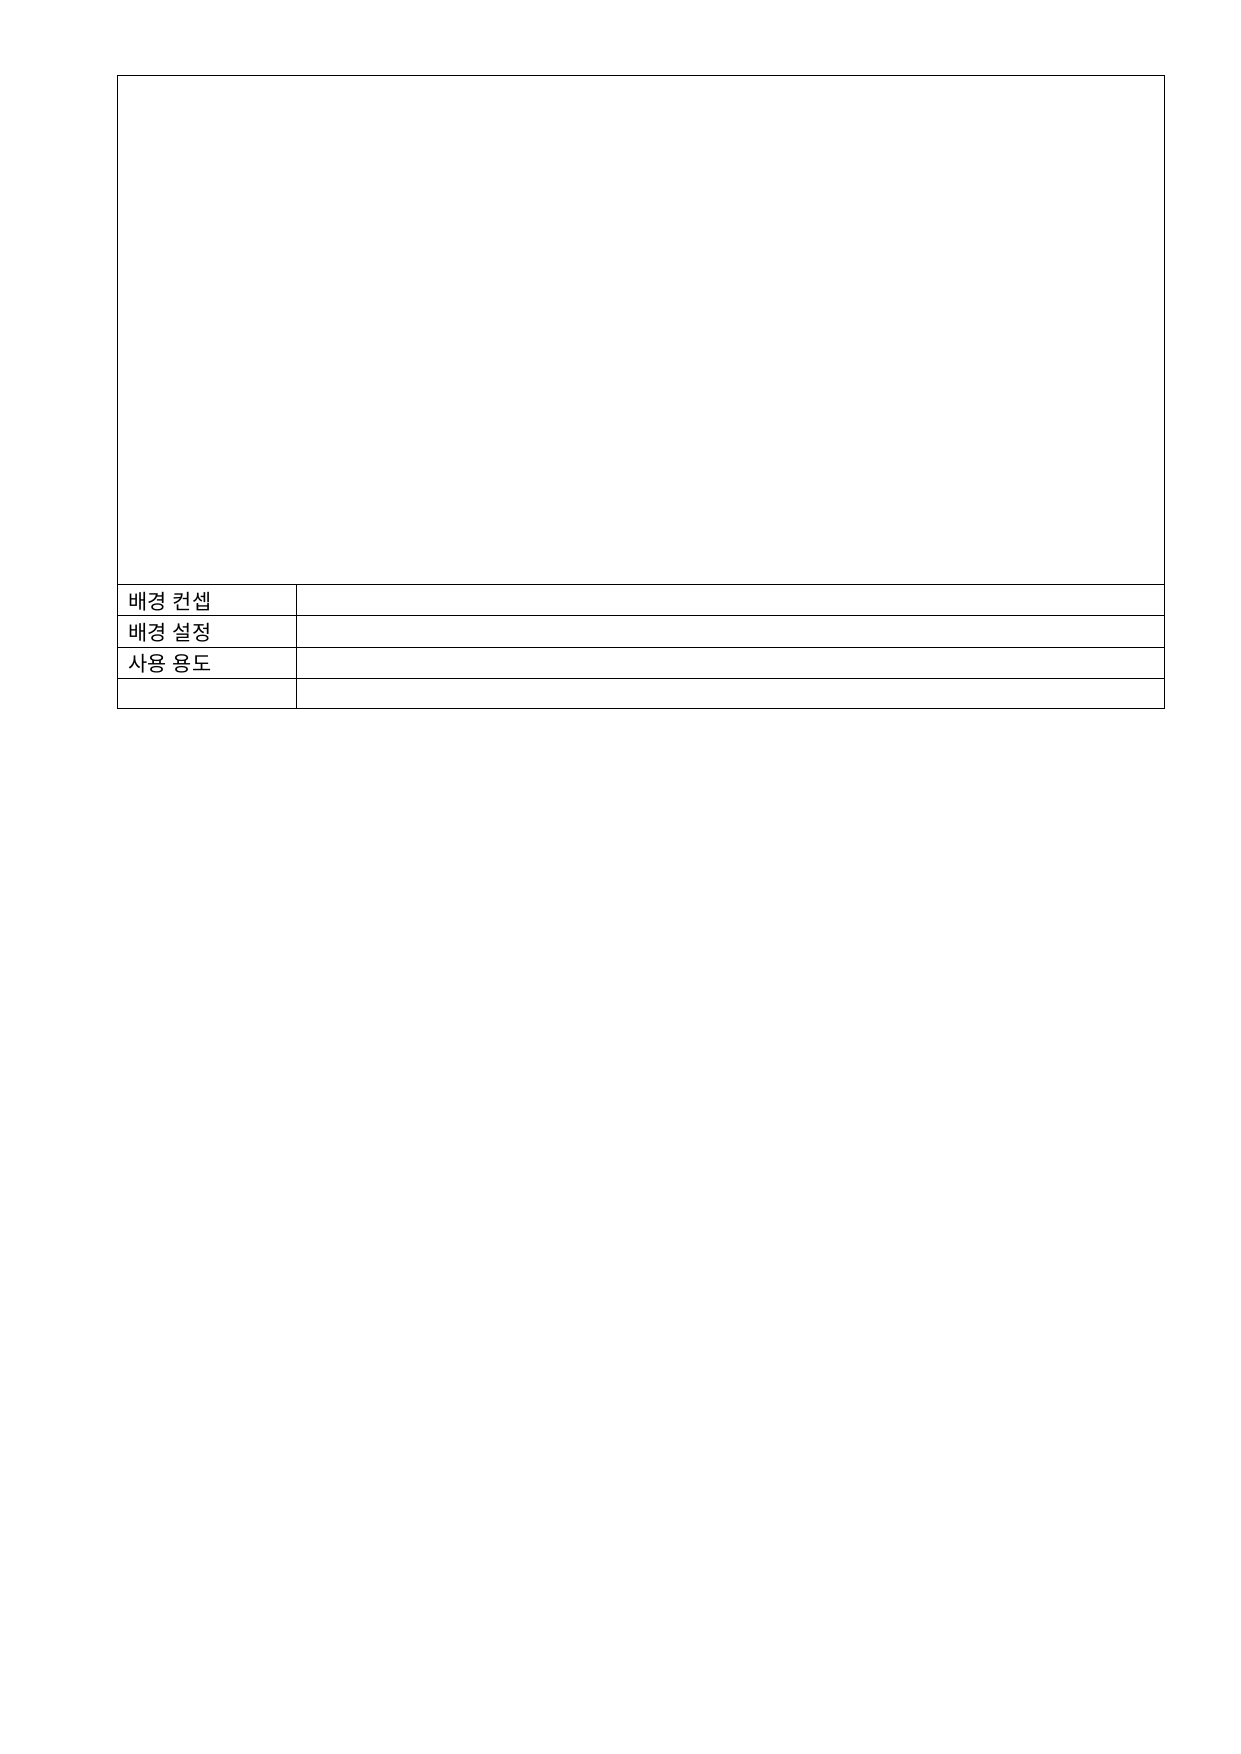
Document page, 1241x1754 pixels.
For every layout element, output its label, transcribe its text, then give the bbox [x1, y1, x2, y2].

table_cell [118, 679, 296, 707]
table_cell [297, 679, 1164, 707]
table_cell [297, 616, 1164, 647]
table_cell [297, 585, 1164, 615]
table_cell 사용 용도 [118, 648, 296, 678]
table_cell 배경 컨셉 [118, 585, 296, 615]
table_cell [297, 648, 1164, 678]
table_cell 배경 설정 [118, 616, 296, 647]
table_header [118, 76, 1164, 584]
